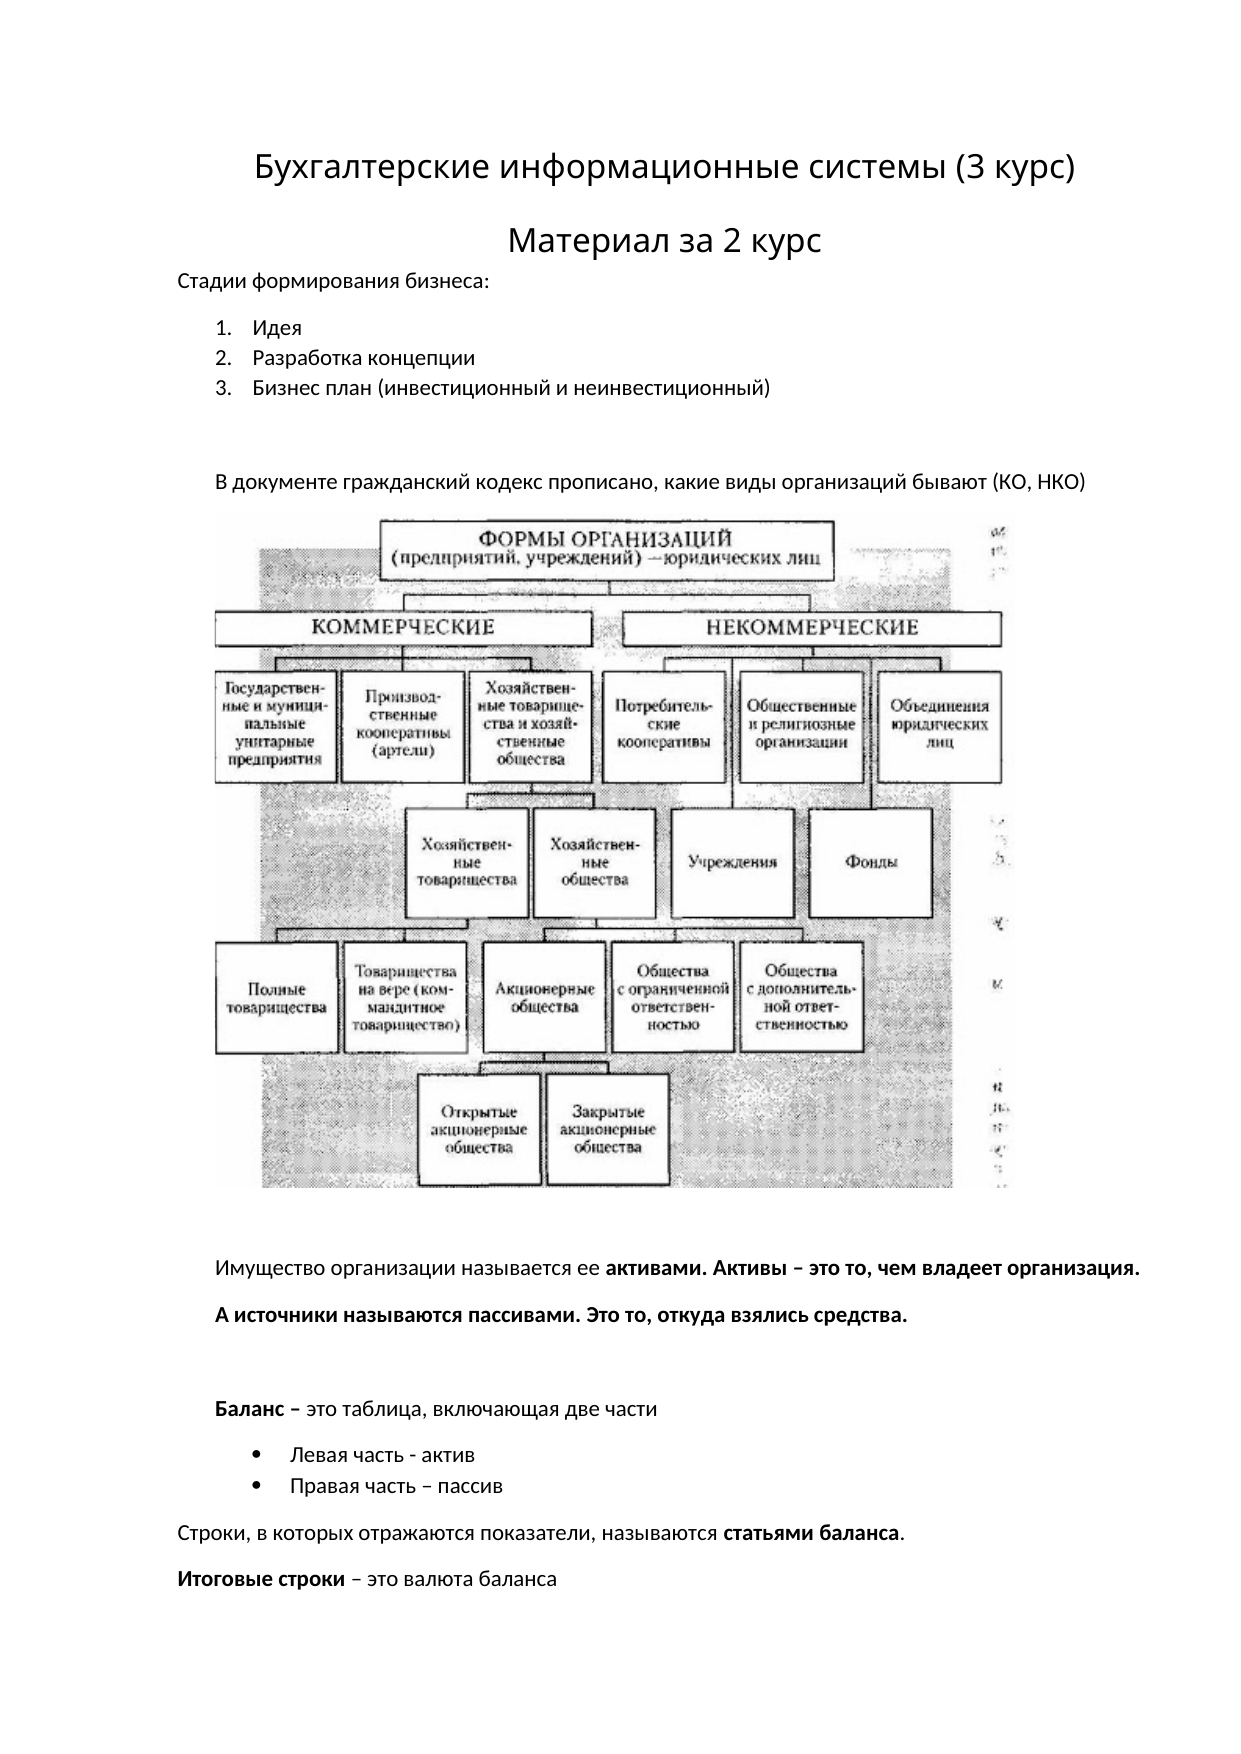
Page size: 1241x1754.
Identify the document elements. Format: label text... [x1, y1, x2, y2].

text А источники называются пассивами. Это то, откуда взялись средства. [215, 1300, 1152, 1328]
text Баланс – это таблица, включающая две части [215, 1394, 1152, 1422]
subtitle Бухгалтерские информационные системы (3 курс) [177, 143, 1152, 188]
text Стадии формирования бизнеса: [177, 266, 1152, 294]
text Итоговые строки – это валюта баланса [177, 1564, 1152, 1593]
list Правая часть – пассив [252, 1471, 1152, 1499]
text Строки, в которых отражаются показатели, называются статьями баланса. [177, 1518, 1152, 1546]
text Имущество организации называется ее активами. Активы – это то, чем владеет организация. [215, 1253, 1152, 1281]
text В документе гражданский кодекс прописано, какие виды организаций бывают (КО, НКО) [215, 467, 1152, 495]
list Левая часть - актив [252, 1441, 1152, 1469]
subtitle Материал за 2 курс [177, 217, 1152, 262]
list Бизнес план (инвестиционный и неинвестиционный) [215, 373, 1152, 401]
list Разработка концепции [215, 343, 1152, 371]
picture [214, 513, 1015, 1188]
list Идея [215, 313, 1152, 341]
